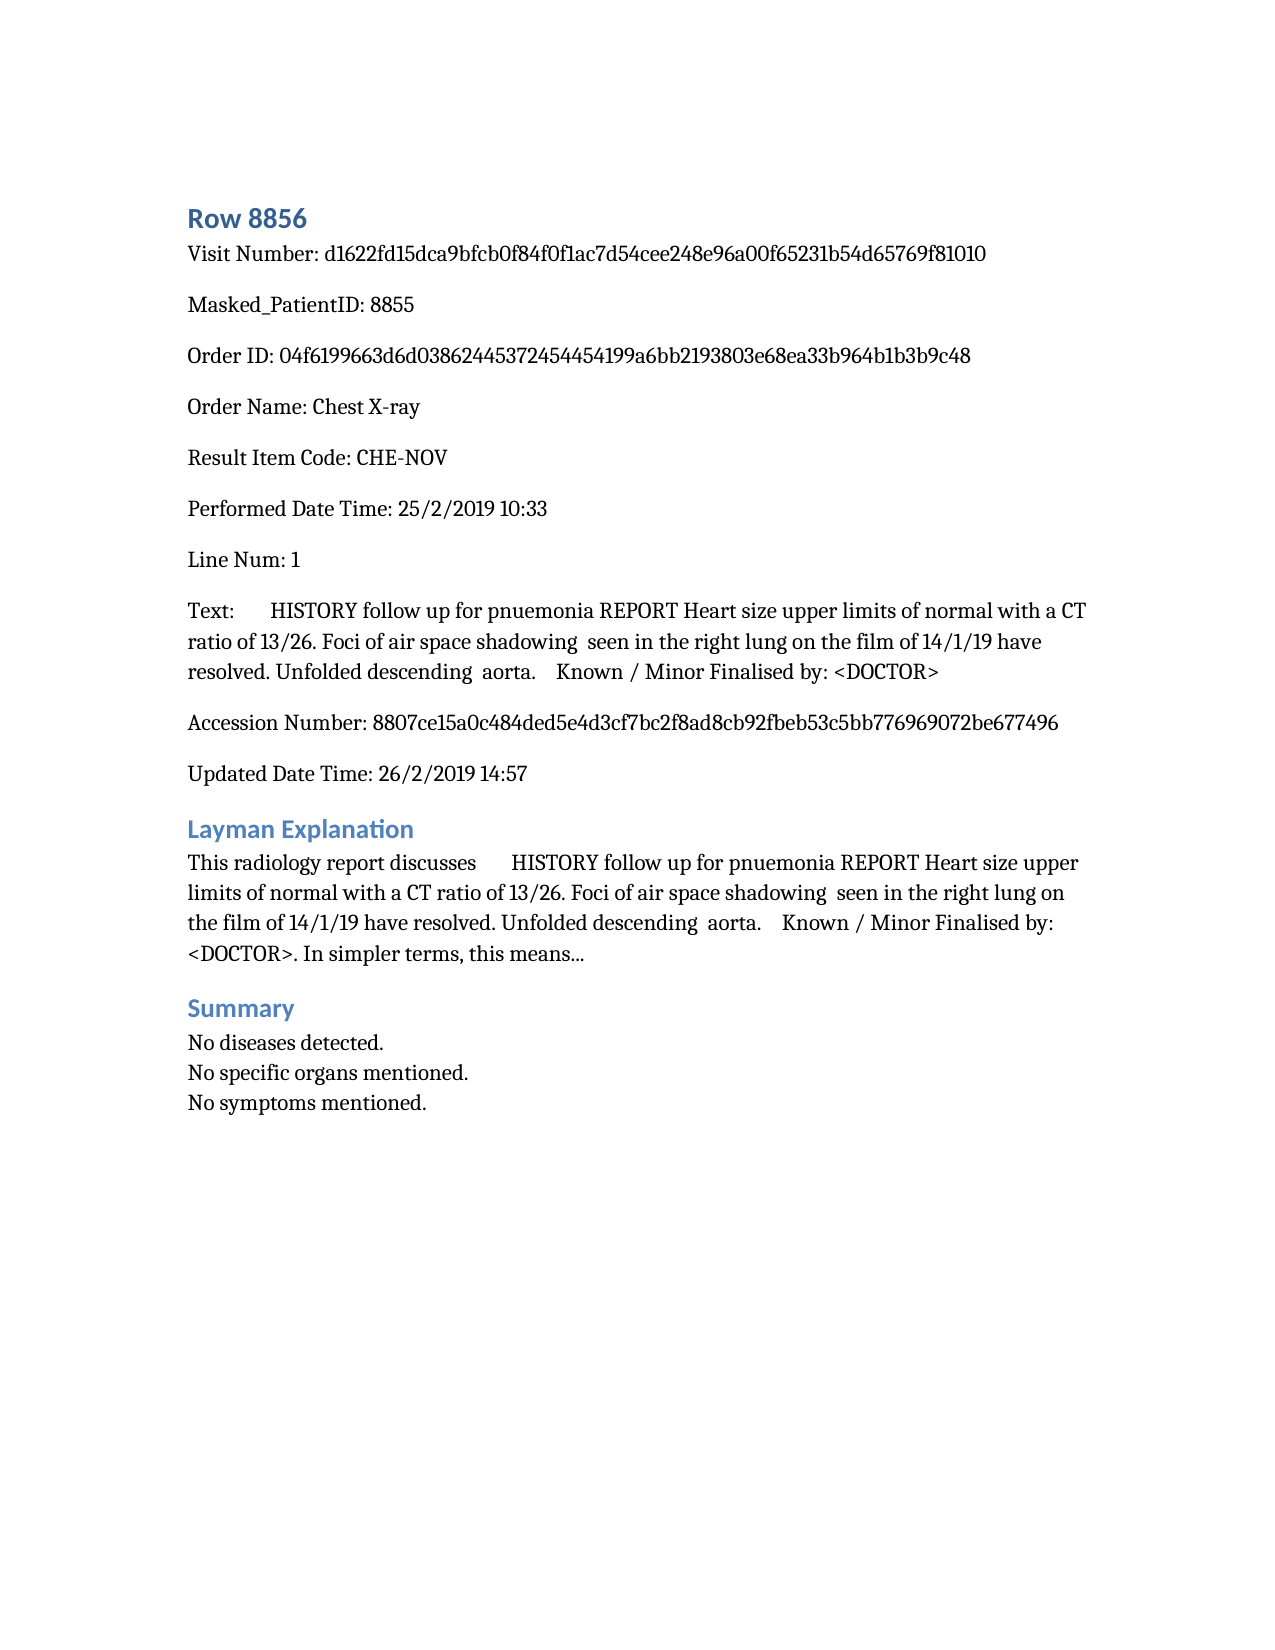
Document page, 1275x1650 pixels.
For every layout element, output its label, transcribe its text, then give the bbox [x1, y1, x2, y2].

subtitle Summary [187, 991, 1087, 1024]
subtitle Layman Explanation [187, 812, 1087, 845]
text Performed Date Time: 25/2/2019 10:33 [187, 496, 1087, 522]
text This radiology report discusses HISTORY follow up for pnuemonia REPORT Heart size upper limits of normal with a CT ratio of 13/26. Foci of air space shadowing seen in the right lung on the film of 14/1/19 have resolved. Unfolded descending aorta. Known / Minor Finalised by: <DOCTOR>. In simpler terms, this means... [187, 850, 1087, 967]
subtitle Row 8856 [187, 200, 1087, 236]
text Text: HISTORY follow up for pnuemonia REPORT Heart size upper limits of normal with a CT ratio of 13/26. Foci of air space shadowing seen in the right lung on the film of 14/1/19 have resolved. Unfolded descending aorta. Known / Minor Finalised by: <DOCTOR> [187, 598, 1087, 685]
text Line Num: 1 [187, 547, 1087, 573]
text Updated Date Time: 26/2/2019 14:57 [187, 761, 1087, 787]
text Accession Number: 8807ce15a0c484ded5e4d3cf7bc2f8ad8cb92fbeb53c5bb776969072be677496 [187, 710, 1087, 736]
text Order ID: 04f6199663d6d03862445372454454199a6bb2193803e68ea33b964b1b3b9c48 [187, 343, 1087, 369]
text No diseases detected. No specific organs mentioned. No symptoms mentioned. [187, 1029, 1087, 1116]
text Result Item Code: CHE-NOV [187, 445, 1087, 471]
text Masked_PatientID: 8855 [187, 292, 1087, 318]
text Order Name: Chest X-ray [187, 394, 1087, 420]
text Visit Number: d1622fd15dca9bfcb0f84f0f1ac7d54cee248e96a00f65231b54d65769f81010 [187, 241, 1087, 267]
